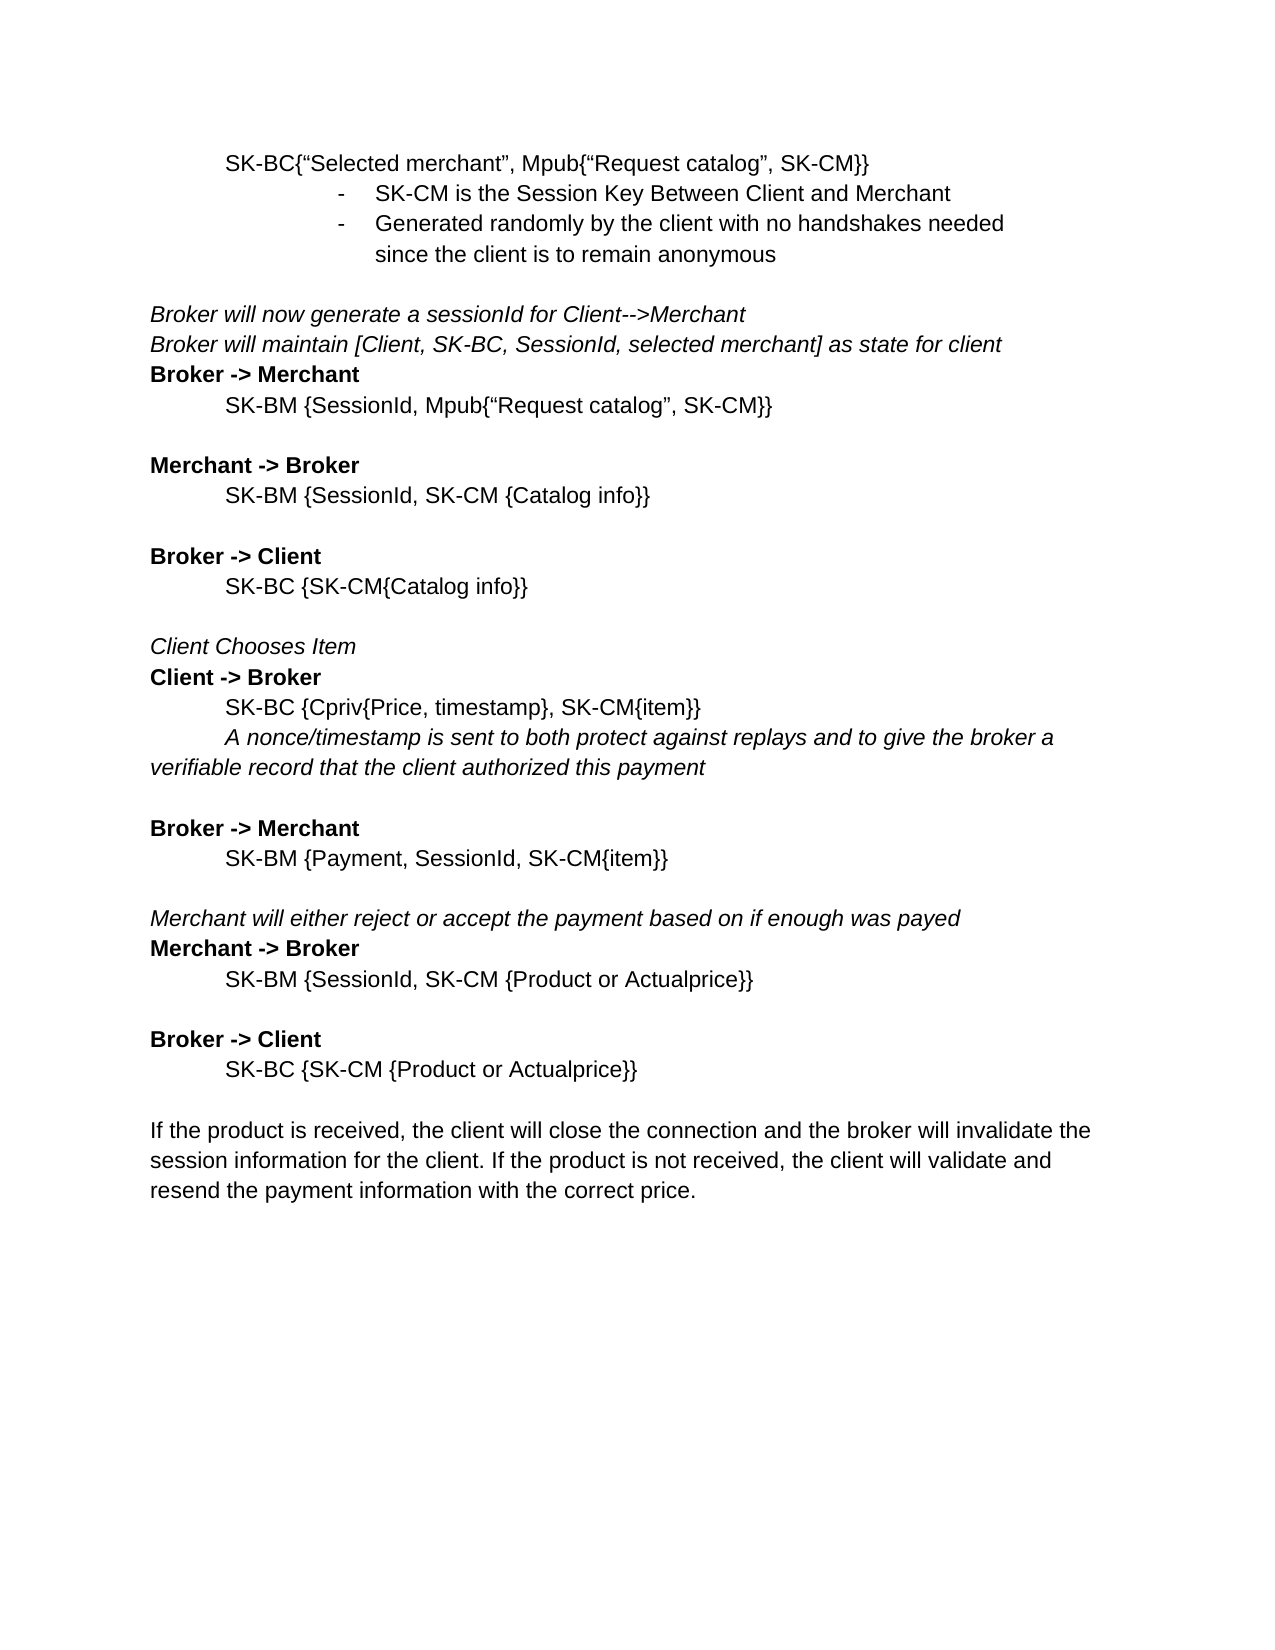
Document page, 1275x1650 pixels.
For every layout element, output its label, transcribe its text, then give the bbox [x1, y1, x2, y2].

text Broker -> Merchant [150, 814, 1125, 841]
text Broker will maintain [Client, SK-BC, SessionId, selected merchant] as state for client [150, 331, 1125, 358]
text A nonce/timestamp is sent to both protect against replays and to give the broker a verifiable record that the client authorized this payment [150, 724, 1125, 781]
text since the client is to remain anonymous [300, 241, 1125, 267]
text Client -> Broker [150, 663, 1125, 690]
text SK-BM {SessionId, Mpub{“Request catalog”, SK-CM}} [150, 392, 1125, 418]
text SK-BC {SK-CM{Catalog info}} [150, 573, 1125, 599]
text Broker will now generate a sessionId for Client-->Merchant [150, 301, 1125, 327]
text SK-BC{“Selected merchant”, Mpub{“Request catalog”, SK-CM}} [150, 150, 1125, 176]
text SK-BC {SK-CM {Product or Actualprice}} [150, 1056, 1125, 1083]
text Broker -> Client [150, 543, 1125, 569]
text SK-BM {Payment, SessionId, SK-CM{item}} [150, 845, 1125, 871]
text SK-BC {Cpriv{Price, timestamp}, SK-CM{item}} [150, 694, 1125, 720]
text SK-BM {SessionId, SK-CM {Catalog info}} [150, 482, 1125, 509]
text SK-BM {SessionId, SK-CM {Product or Actualprice}} [150, 966, 1125, 992]
list SK-CM is the Session Key Between Client and Merchant [337, 180, 1125, 207]
text Merchant -> Broker [150, 452, 1125, 478]
text Broker -> Client [150, 1026, 1125, 1052]
text Broker -> Merchant [150, 361, 1125, 388]
list Generated randomly by the client with no handshakes needed [337, 210, 1125, 237]
text Merchant will either reject or accept the payment based on if enough was payed [150, 905, 1125, 932]
text Merchant -> Broker [150, 935, 1125, 962]
text Client Chooses Item [150, 633, 1125, 660]
text If the product is received, the client will close the connection and the broker will invalidate the session information for the client. If the product is not received, the client will validate and resend the payment information with the correct price. [150, 1117, 1125, 1203]
